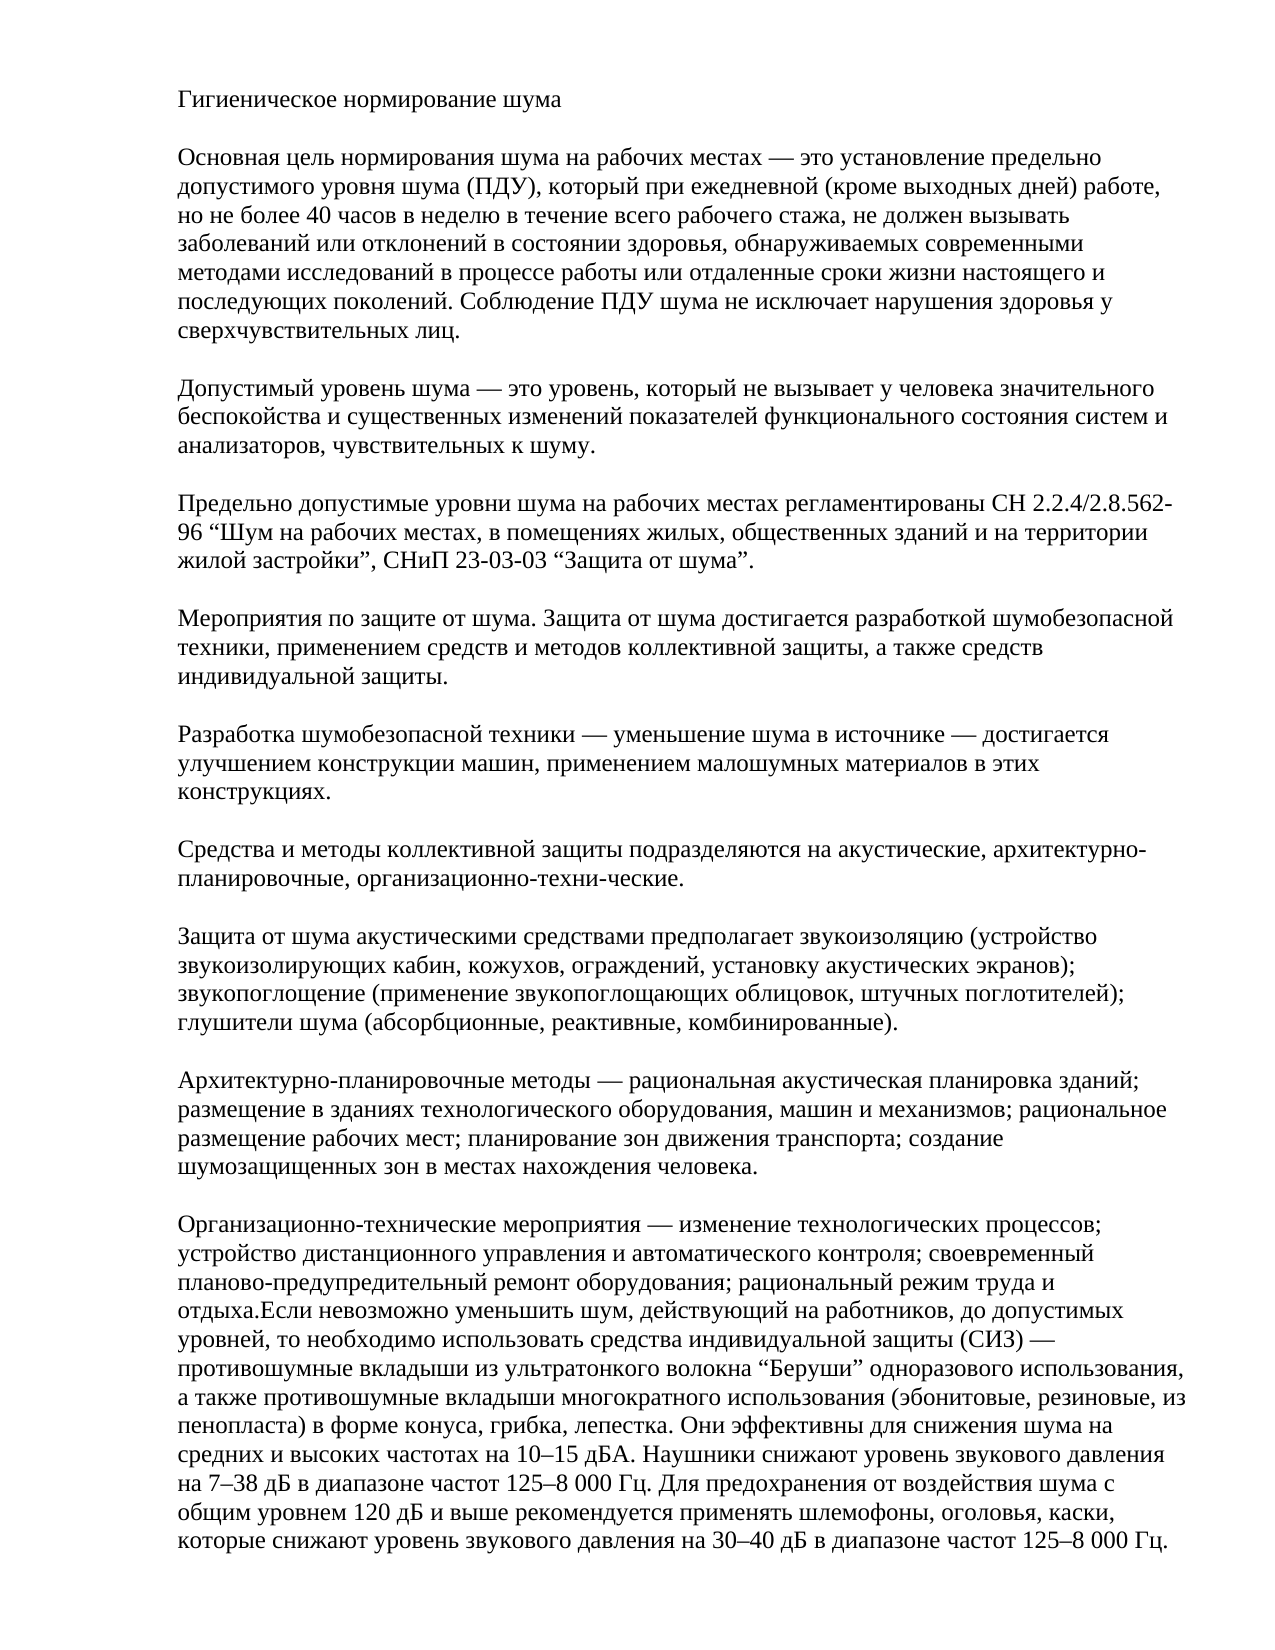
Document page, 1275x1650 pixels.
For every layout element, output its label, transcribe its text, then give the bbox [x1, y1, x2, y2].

text Предельно допустимые уровни шума на рабочих местах регламентированы СН 2.2.4/2.8.562-96 “Шум на рабочих местах, в помещениях жилых, общественных зданий и на территории жилой застройки”, СНиП 23-03-03 “Защита от шума”. [177, 488, 1186, 574]
text Средства и методы коллективной защиты подразделяются на акустические, архитектурно-планировочные, организационно-техни-ческие. [177, 834, 1186, 892]
text Основная цель нормирования шума на рабочих местах — это установление предельно допустимого уровня шума (ПДУ), который при ежедневной (кроме выходных дней) работе, но не более 40 часов в неделю в течение всего рабочего стажа, не должен вызывать заболеваний или отклонений в состоянии здоровья, обнаруживаемых современными методами исследований в процессе работы или отдаленные сроки жизни настоящего и последующих поколений. Соблюдение ПДУ шума не исключает нарушения здоровья у сверхчувствительных лиц. [177, 142, 1186, 343]
text Разработка шумобезопасной техники — уменьшение шума в источнике — достигается улучшением конструкции машин, применением малошумных материалов в этих конструкциях. [177, 719, 1186, 805]
text Допустимый уровень шума — это уровень, который не вызывает у человека значительного беспокойства и существенных изменений показателей функционального состояния систем и анализаторов, чувствительных к шуму. [177, 373, 1186, 459]
subtitle Гигиеническое нормирование шума [177, 84, 1186, 113]
text Организационно-технические мероприятия — изменение технологических процессов; устройство дистанционного управления и автоматического контроля; своевременный планово-предупредительный ремонт оборудования; рациональный режим труда и отдыха.Если невозможно уменьшить шум, действующий на работников, до допустимых уровней, то необходимо использовать средства индивидуальной защиты (СИЗ) — противошумные вкладыши из ультратонкого волокна “Беруши” одноразового использования, а также противошумные вкладыши многократного использования (эбонитовые, резиновые, из пенопласта) в форме конуса, грибка, лепестка. Они эффективны для снижения шума на средних и высоких частотах на 10–15 дБА. Наушники снижают уровень звукового давления на 7–38 дБ в диапазоне частот 125–8 000 Гц. Для предохранения от воздействия шума с общим уровнем 120 дБ и выше рекомендуется применять шлемофоны, оголовья, каски, которые снижают уровень звукового давления на 30–40 дБ в диапазоне частот 125–8 000 Гц. [177, 1209, 1186, 1554]
text Архитектурно-планировочные методы — рациональная акустическая планировка зданий; размещение в зданиях технологического оборудования, машин и механизмов; рациональное размещение рабочих мест; планирование зон движения транспорта; создание шумозащищенных зон в местах нахождения человека. [177, 1065, 1186, 1180]
text Защита от шума акустическими средствами предполагает звукоизоляцию (устройство звукоизолирующих кабин, кожухов, ограждений, установку акустических экранов); звукопоглощение (применение звукопоглощающих облицовок, штучных поглотителей); глушители шума (абсорбционные, реактивные, комбинированные). [177, 921, 1186, 1036]
text Мероприятия по защите от шума. Защита от шума достигается разработкой шумобезопасной техники, применением средств и методов коллективной защиты, а также средств индивидуальной защиты. [177, 603, 1186, 690]
